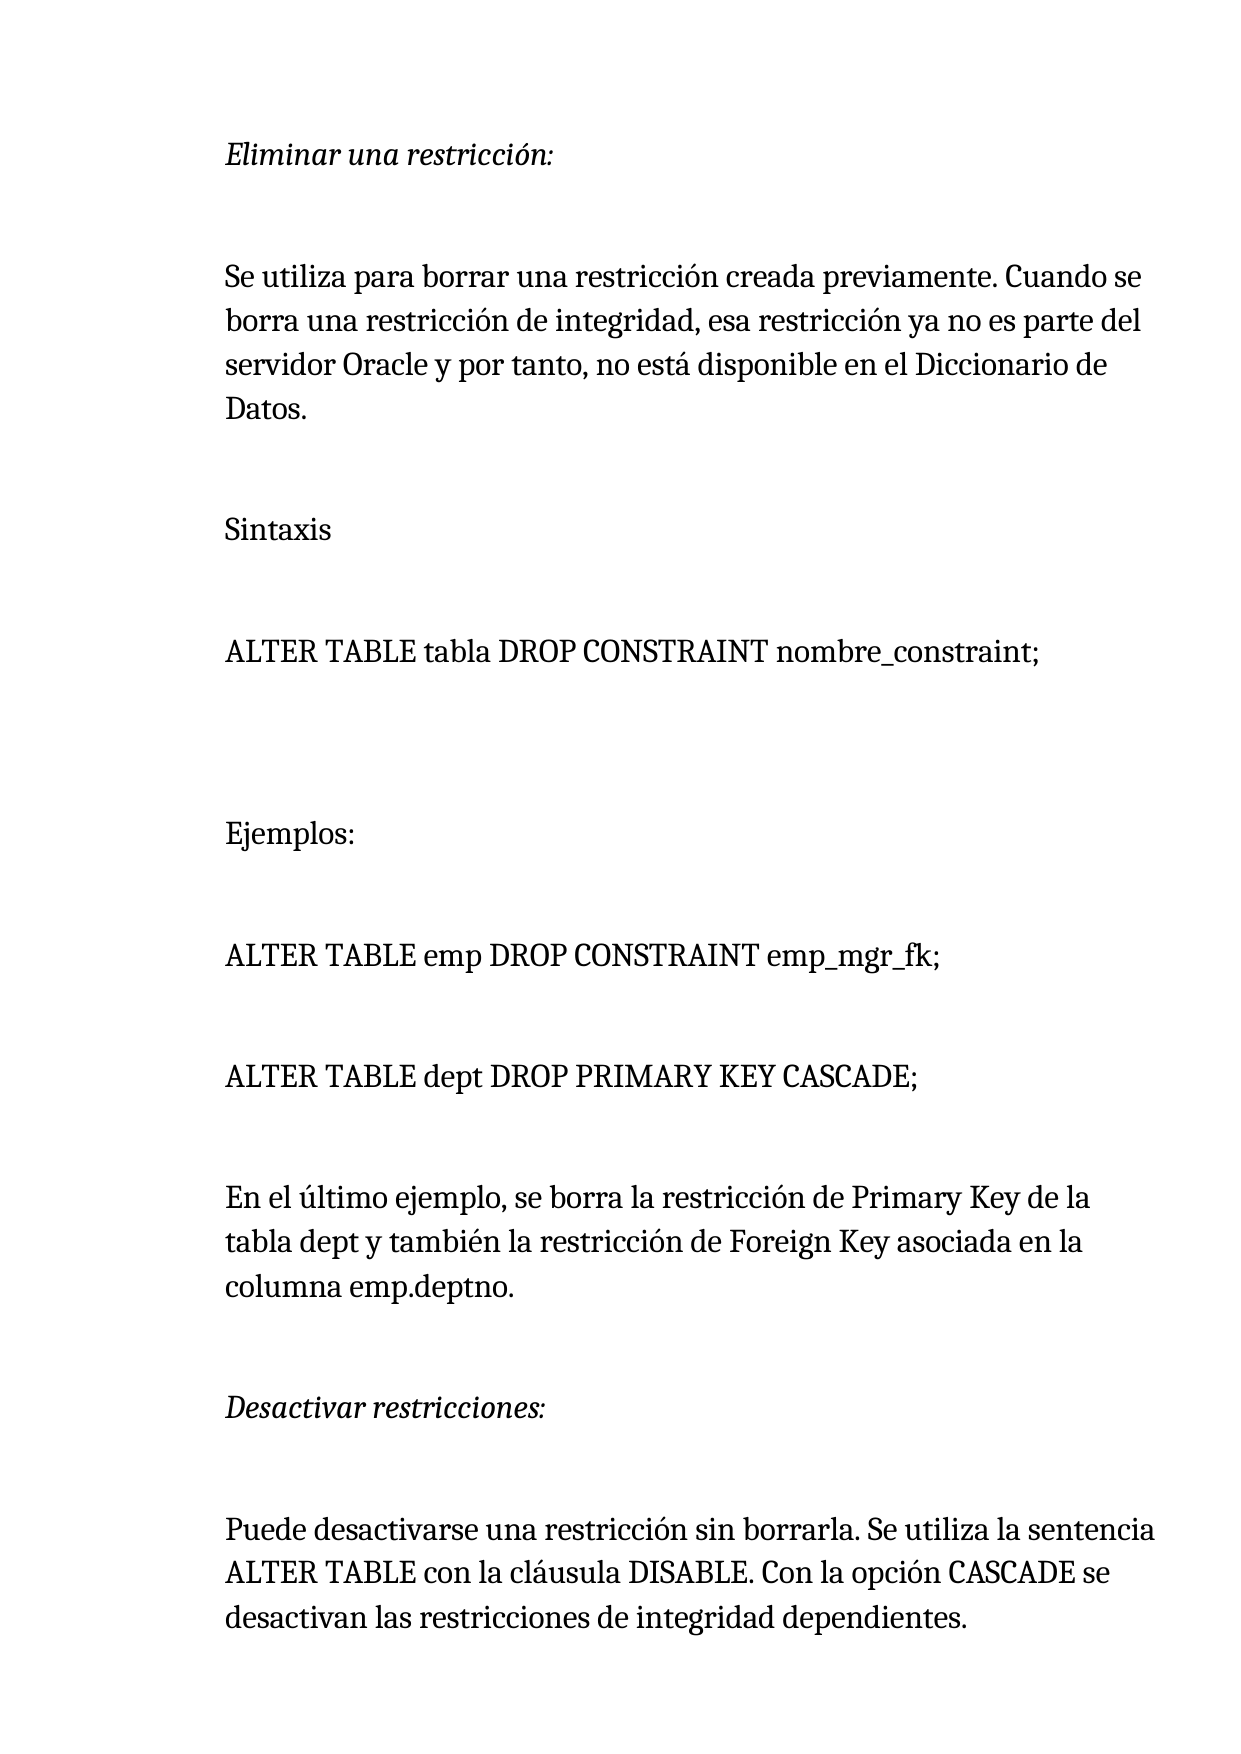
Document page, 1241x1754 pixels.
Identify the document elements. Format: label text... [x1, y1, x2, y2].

subtitle ALTER TABLE tabla DROP CONSTRAINT nombre_constraint; [225, 632, 1165, 671]
subtitle Desactivar restricciones: [225, 1388, 1165, 1427]
subtitle Puede desactivarse una restricción sin borrarla. Se utiliza la sentencia ALTER TABLE con la cláusula DISABLE. Con la opción CASCADE se desactivan las restricciones de integridad dependientes. [225, 1510, 1165, 1636]
subtitle Se utiliza para borrar una restricción creada previamente. Cuando se borra una restricción de integridad, esa restricción ya no es parte del servidor Oracle y por tanto, no está disponible en el Diccionario de Datos. [225, 257, 1165, 428]
subtitle Eliminar una restricción: [225, 136, 1165, 174]
subtitle Sintaxis [225, 511, 1165, 549]
subtitle En el último ejemplo, se borra la restricción de Primary Key de la tabla dept y también la restricción de Foreign Key asociada en la columna emp.deptno. [225, 1179, 1165, 1305]
subtitle ALTER TABLE dept DROP PRIMARY KEY CASCADE; [225, 1057, 1165, 1096]
subtitle ALTER TABLE emp DROP CONSTRAINT emp_mgr_fk; [225, 936, 1165, 974]
subtitle Ejemplos: [225, 814, 1165, 853]
